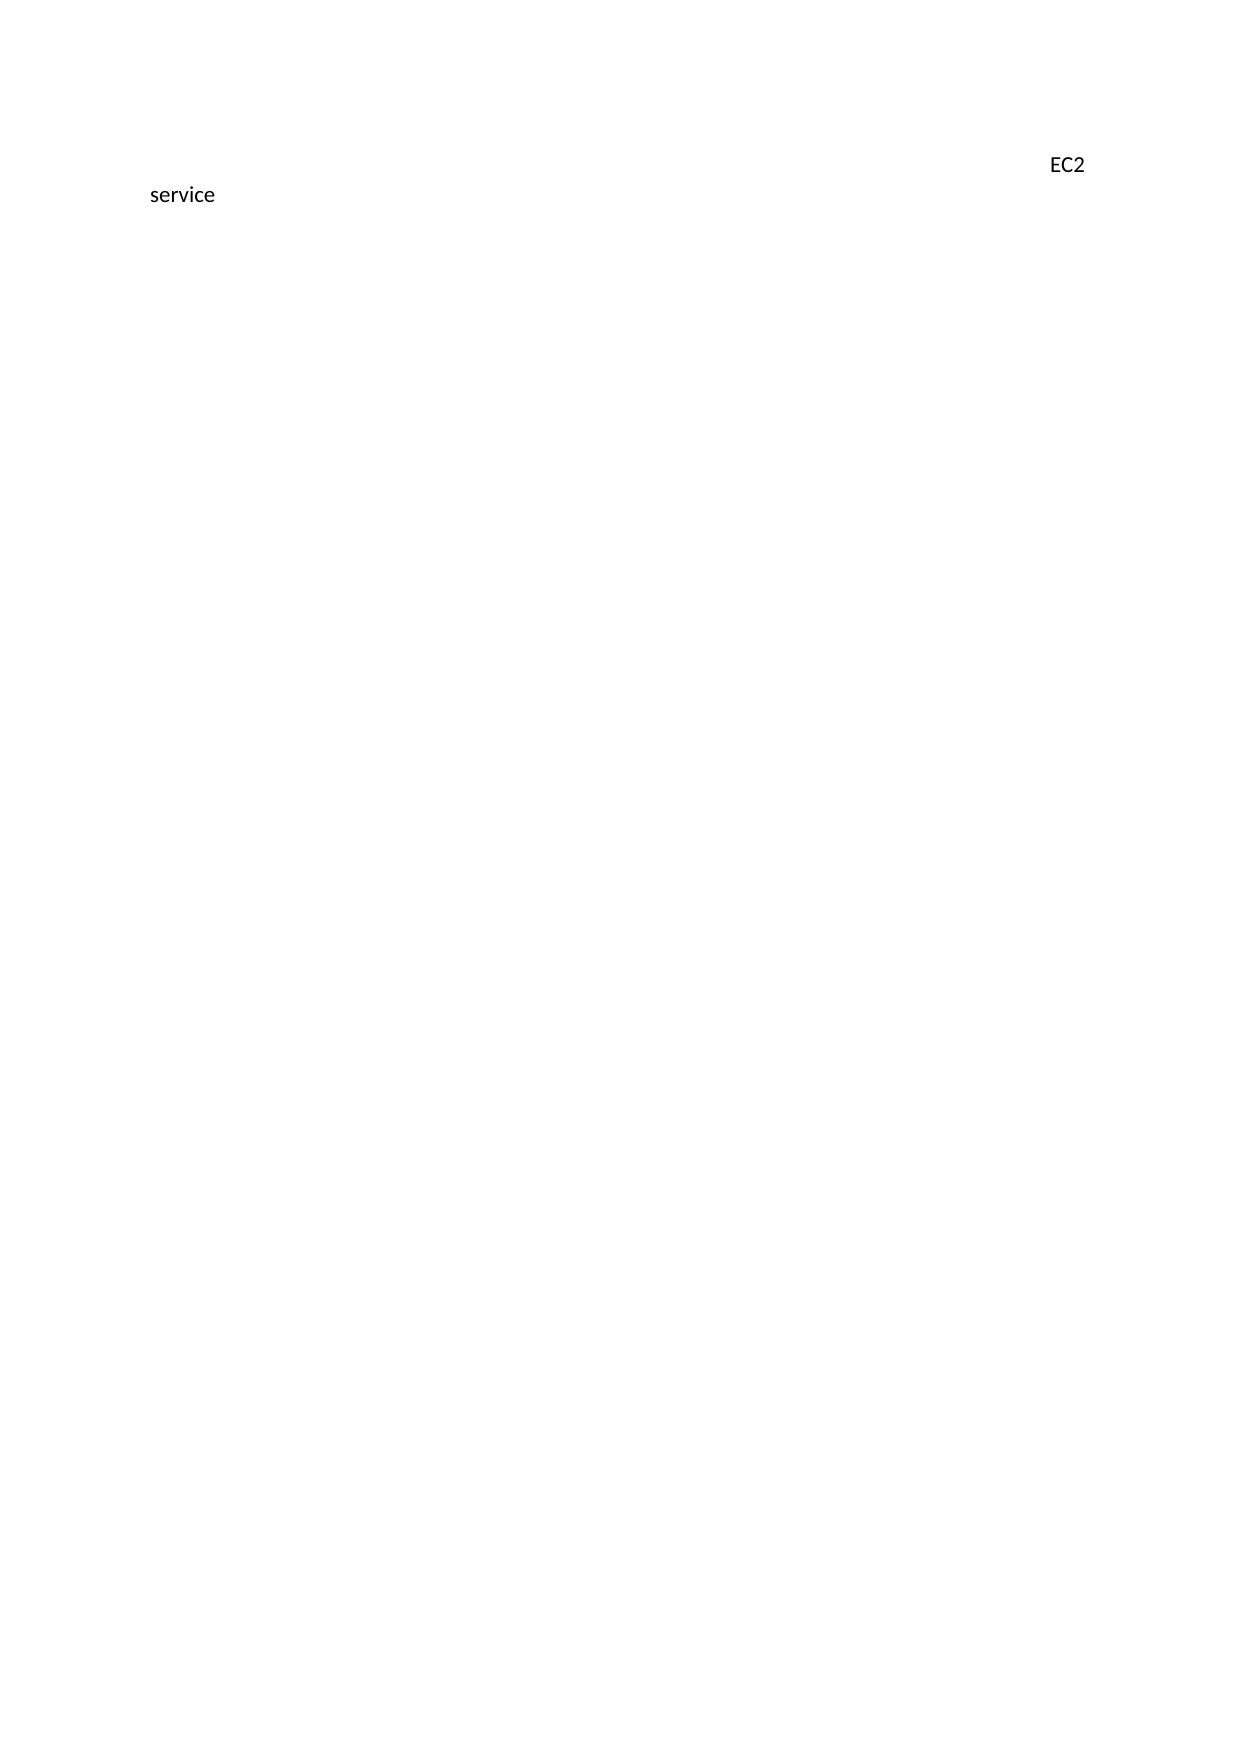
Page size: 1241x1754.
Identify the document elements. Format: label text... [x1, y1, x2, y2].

text EC2 service [150, 150, 1090, 208]
